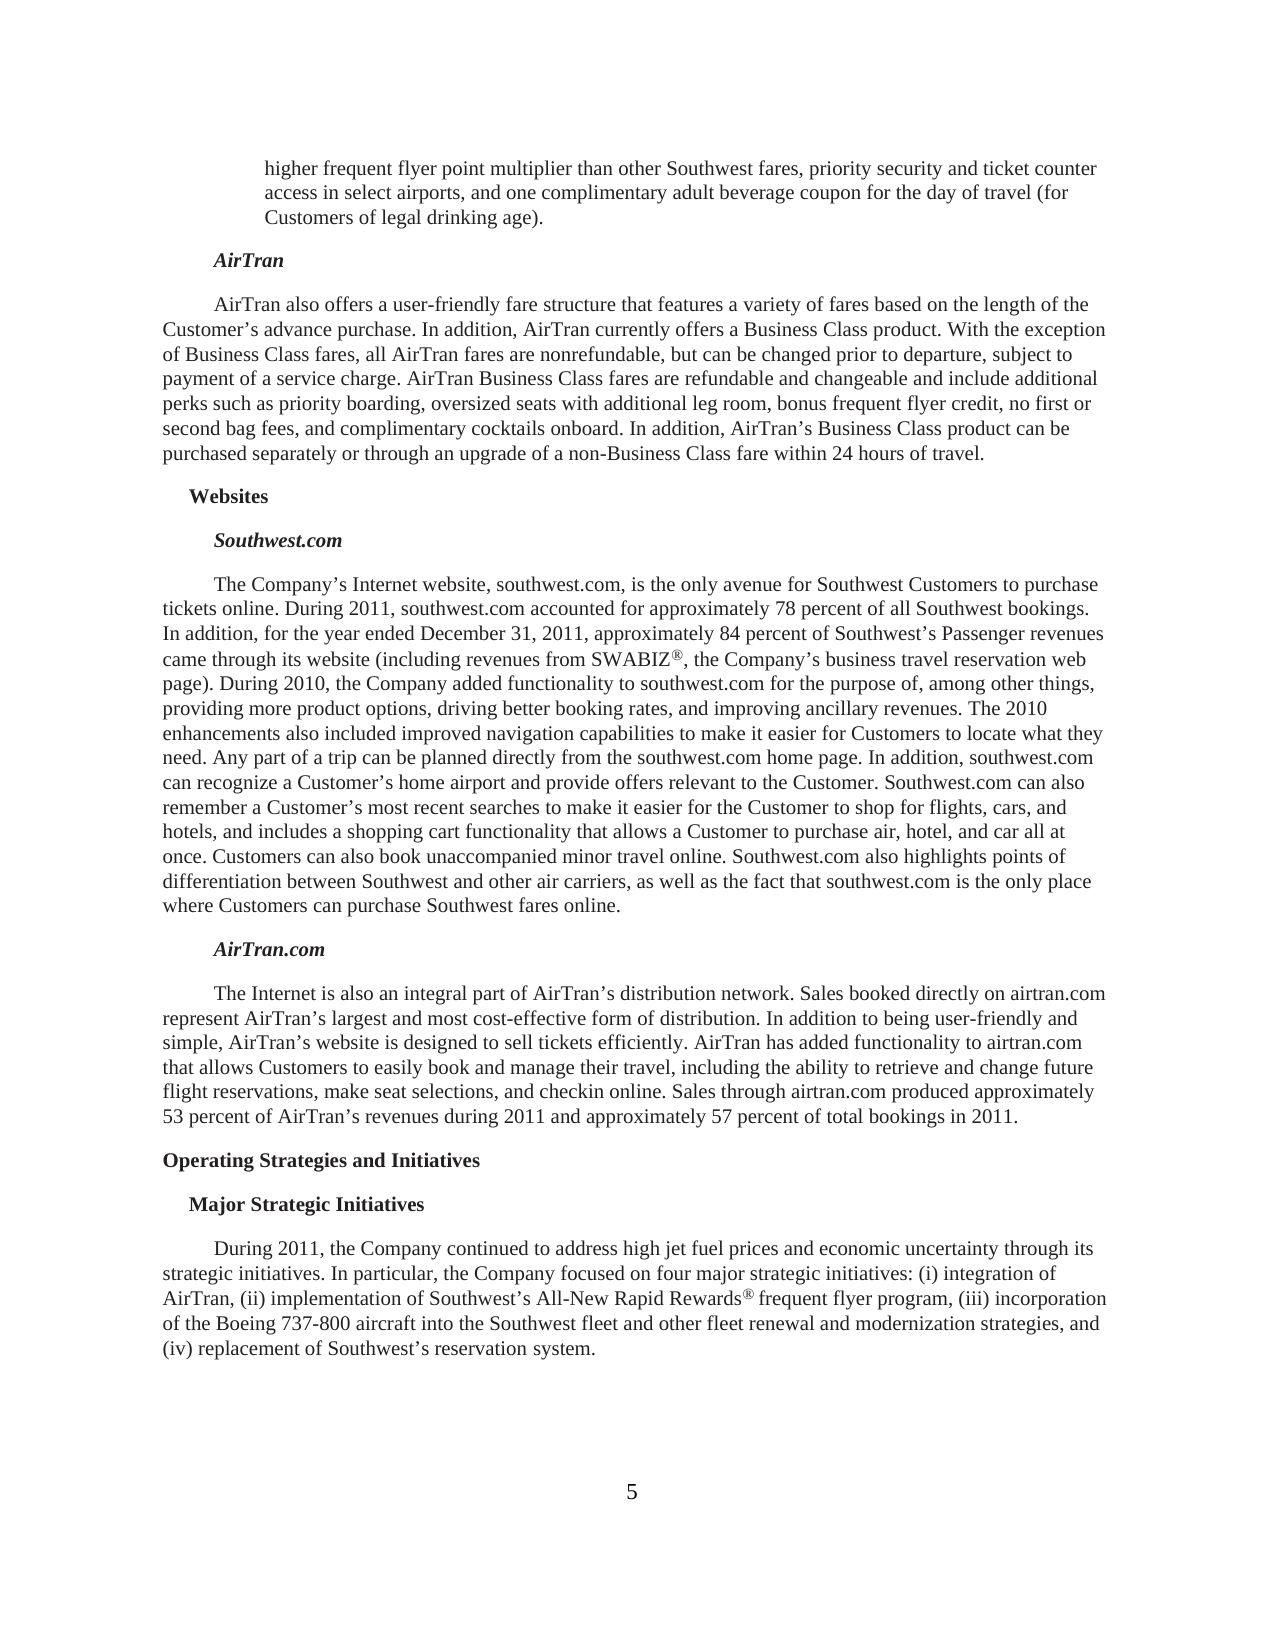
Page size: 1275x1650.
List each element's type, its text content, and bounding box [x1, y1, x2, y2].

text AirTran also offers a user-friendly fare structure that features a variety of fares based on the length of the Customer’s advance purchase. In addition, AirTran currently offers a Business Class product. With the exception of Business Class fares, all AirTran fares are nonrefundable, but can be changed prior to departure, subject to payment of a service charge. AirTran Business Class fares are refundable and changeable and include additional perks such as priority boarding, oversized seats with additional leg room, bonus frequent flyer credit, no first or second bag fees, and complimentary cocktails onboard. In addition, AirTran’s Business Class product can be purchased separately or through an upgrade of a non-Business Class fare within 24 hours of travel. [162, 292, 1108, 464]
list replacement of Southwest’s reservation system. [162, 1336, 1121, 1360]
subtitle Southwest.com [213, 528, 1121, 552]
text The Internet is also an integral part of AirTran’s distribution network. Sales booked directly on airtran.com represent AirTran’s largest and most cost-effective form of distribution. In addition to being user-friendly and simple, AirTran’s website is designed to sell tickets efficiently. AirTran has added functionality to airtran.com that allows Customers to easily book and manage their travel, including the ability to retrieve and change future flight reservations, make seat selections, and checkin online. Sales through airtran.com produced approximately 53 percent of AirTran’s revenues during 2011 and approximately 57 percent of total bookings in 2011. [162, 981, 1108, 1128]
text The Company’s Internet website, southwest.com, is the only avenue for Southwest Customers to purchase tickets online. During 2011, southwest.com accounted for approximately 78 percent of all Southwest bookings. In addition, for the year ended December 31, 2011, approximately 84 percent of Southwest’s Passenger revenues came through its website (including revenues from SWABIZ®, the Company’s business travel reservation web page). During 2010, the Company added functionality to southwest.com for the purpose of, among other things, providing more product options, driving better booking rates, and improving ancillary revenues. The 2010 enhancements also included improved navigation capabilities to make it easier for Customers to locate what they need. Any part of a trip can be planned directly from the southwest.com home page. In addition, southwest.com can recognize a Customer’s home airport and provide offers relevant to the Customer. Southwest.com can also remember a Customer’s most recent searches to make it easier for the Customer to shop for flights, cars, and hotels, and includes a shopping cart functionality that allows a Customer to purchase air, hotel, and car all at once. Customers can also book unaccompanied minor travel online. Southwest.com also highlights points of differentiation between Southwest and other air carriers, as well as the fact that southwest.com is the only place where Customers can purchase Southwest fares online. [162, 571, 1106, 917]
subtitle AirTran [213, 248, 1121, 272]
subtitle Operating Strategies and Initiatives Major Strategic Initiatives [162, 1148, 482, 1216]
subtitle Websites [188, 484, 1121, 508]
text During 2011, the Company continued to address high jet fuel prices and economic uncertainty through its strategic initiatives. In particular, the Company focused on four major strategic initiatives: (i) integration of AirTran, (ii) implementation of Southwest’s All-New Rapid Rewards® frequent flyer program, (iii) incorporation of the Boeing 737-800 aircraft into the Southwest fleet and other fleet renewal and modernization strategies, and [162, 1236, 1121, 1335]
text higher frequent flyer point multiplier than other Southwest fares, priority security and ticket counter access in select airports, and one complimentary adult beverage coupon for the day of travel (for Customers of legal drinking age). [264, 156, 1109, 229]
subtitle AirTran.com [213, 937, 1121, 961]
